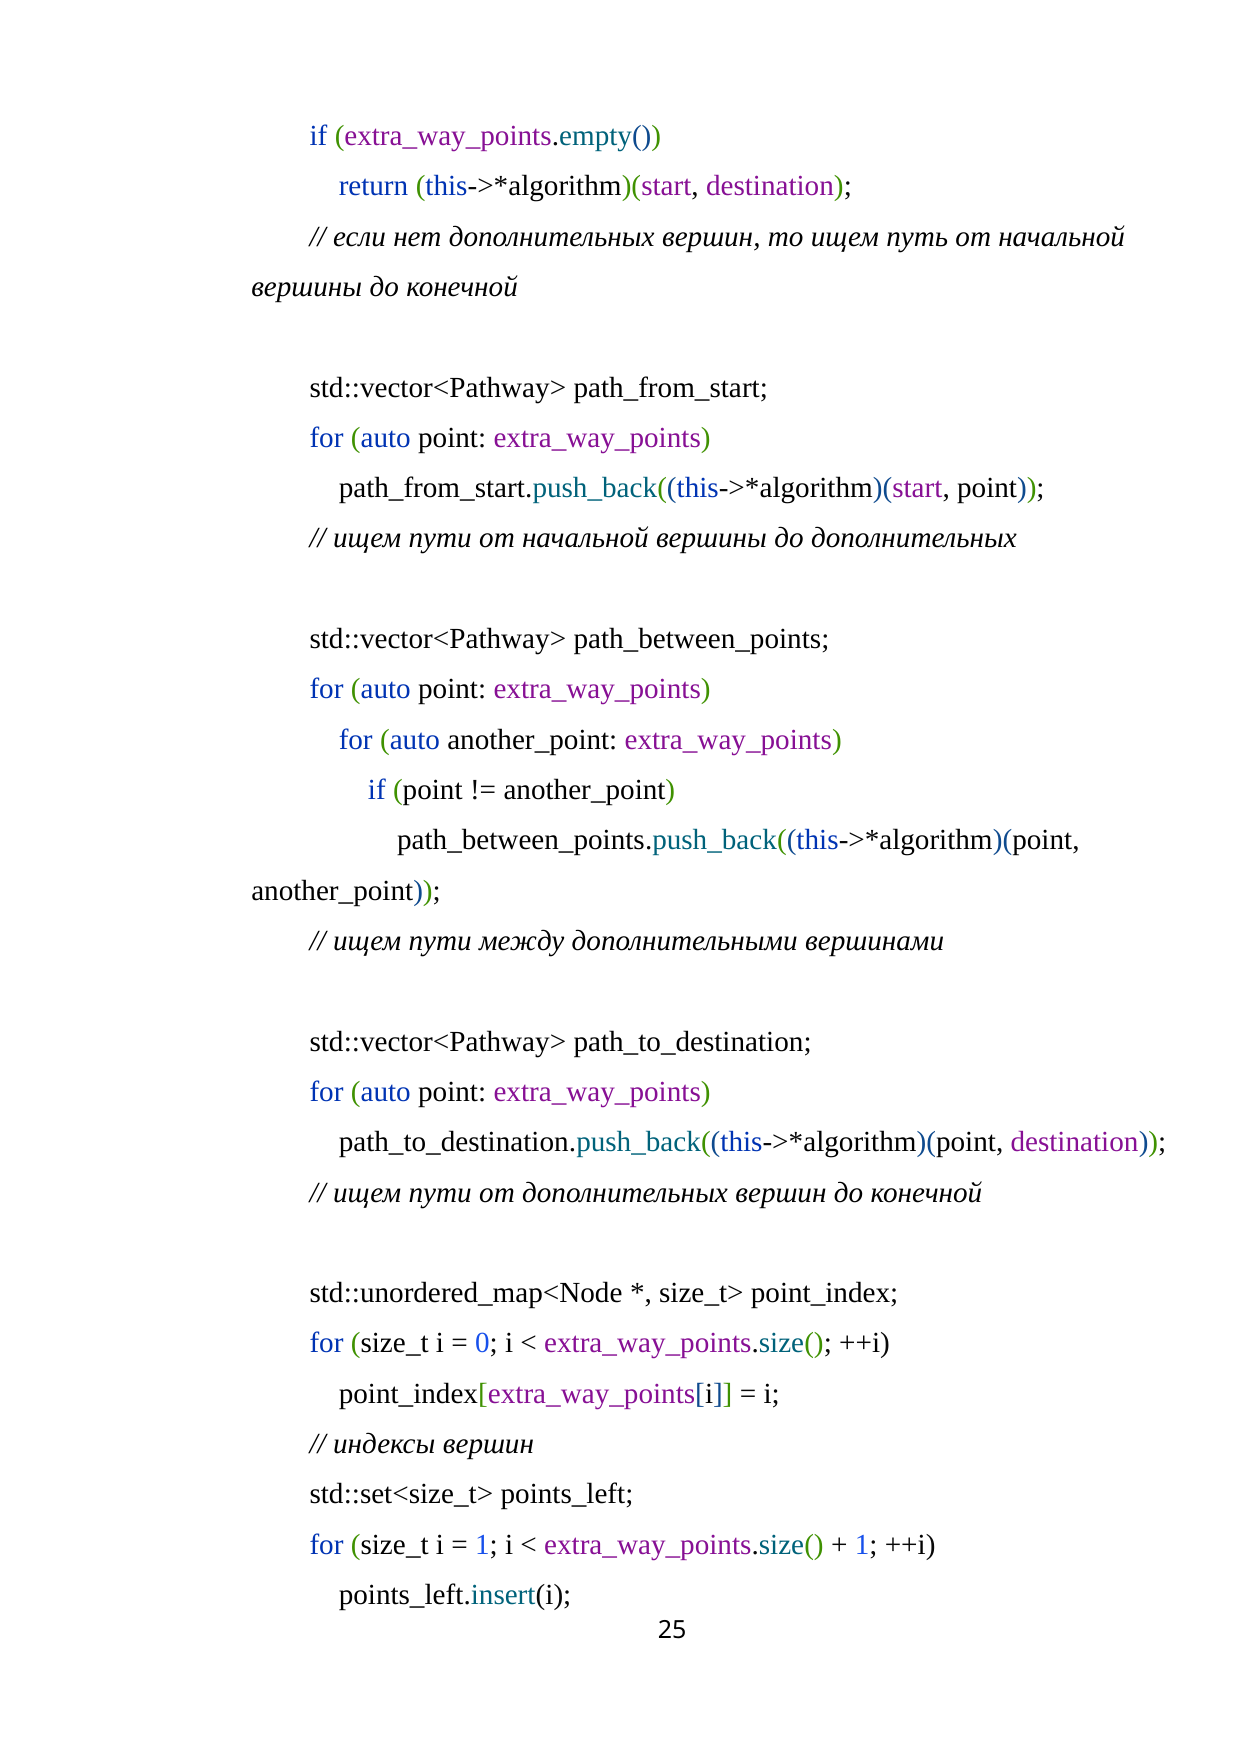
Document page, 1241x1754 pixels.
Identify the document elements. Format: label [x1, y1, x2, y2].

text [251, 118, 1167, 1611]
